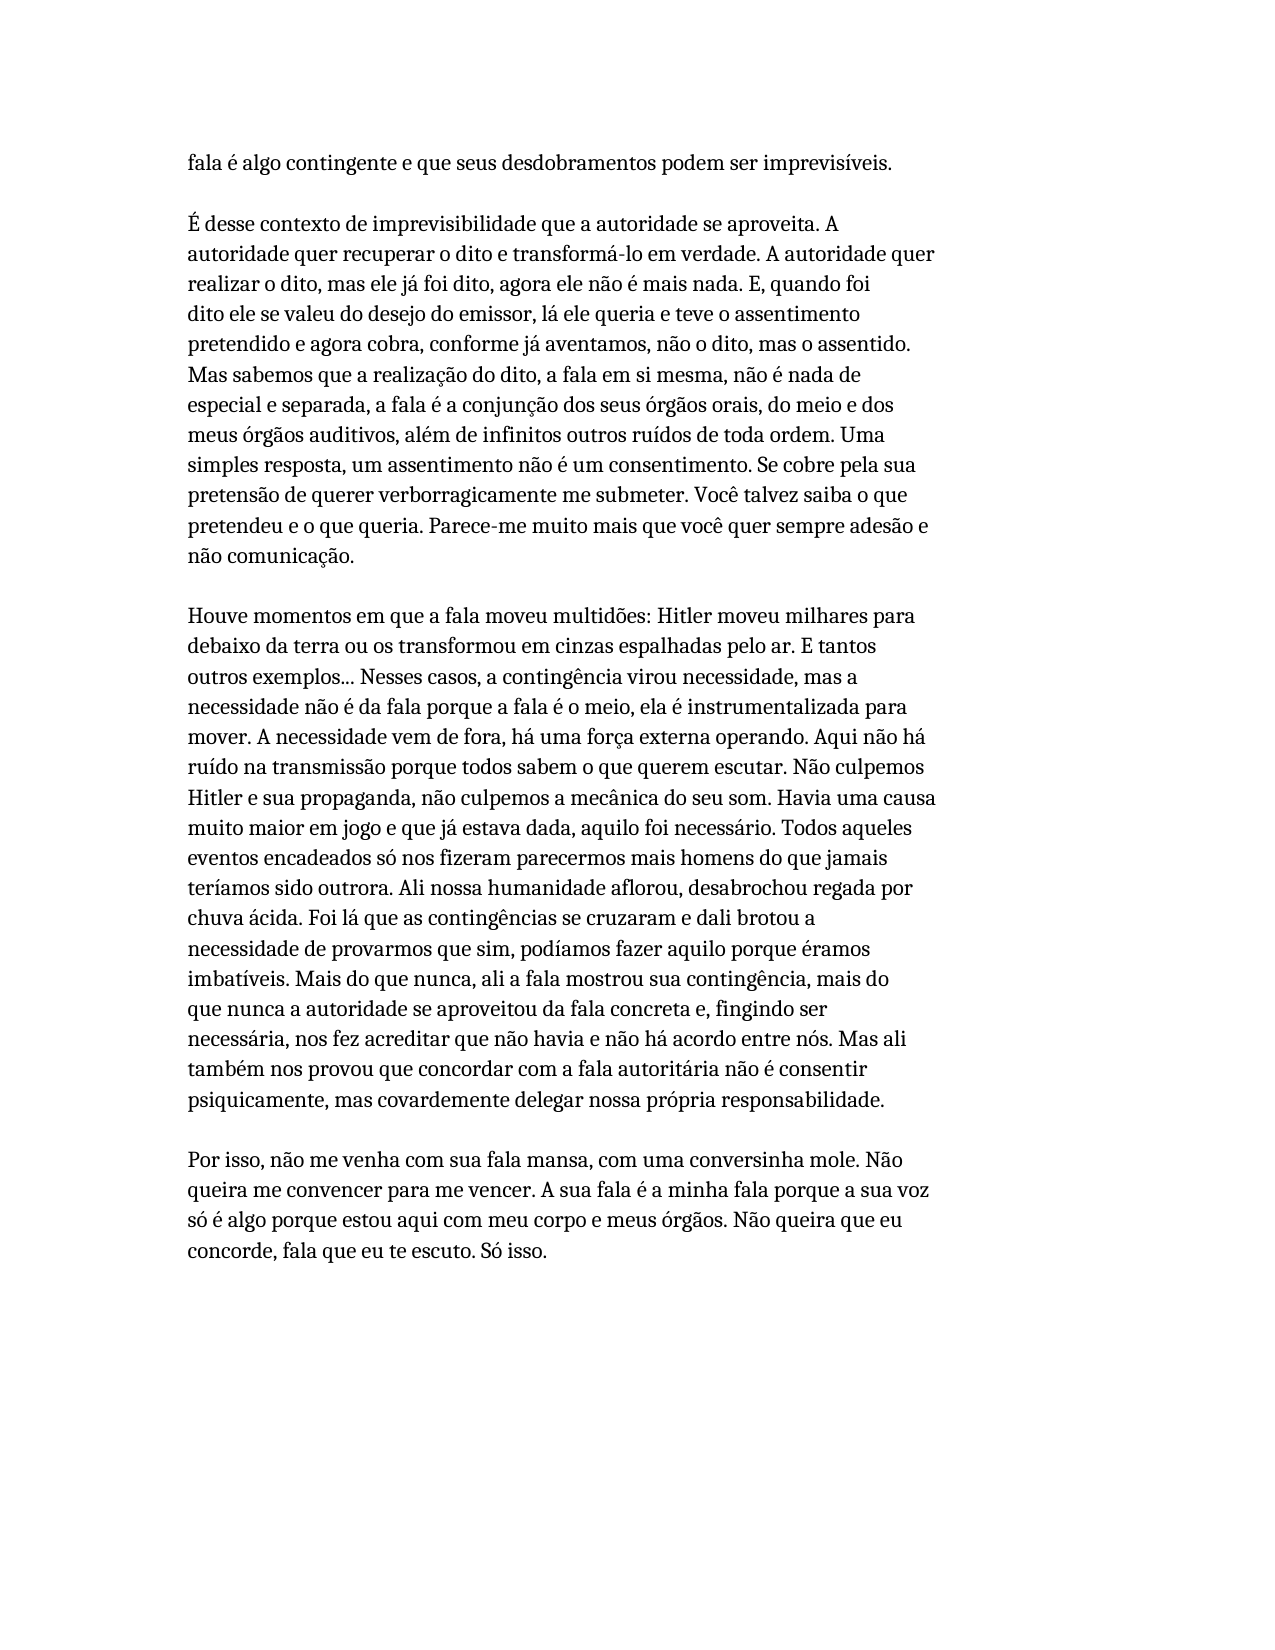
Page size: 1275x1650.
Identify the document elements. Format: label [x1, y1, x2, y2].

text [187, 150, 1087, 1354]
